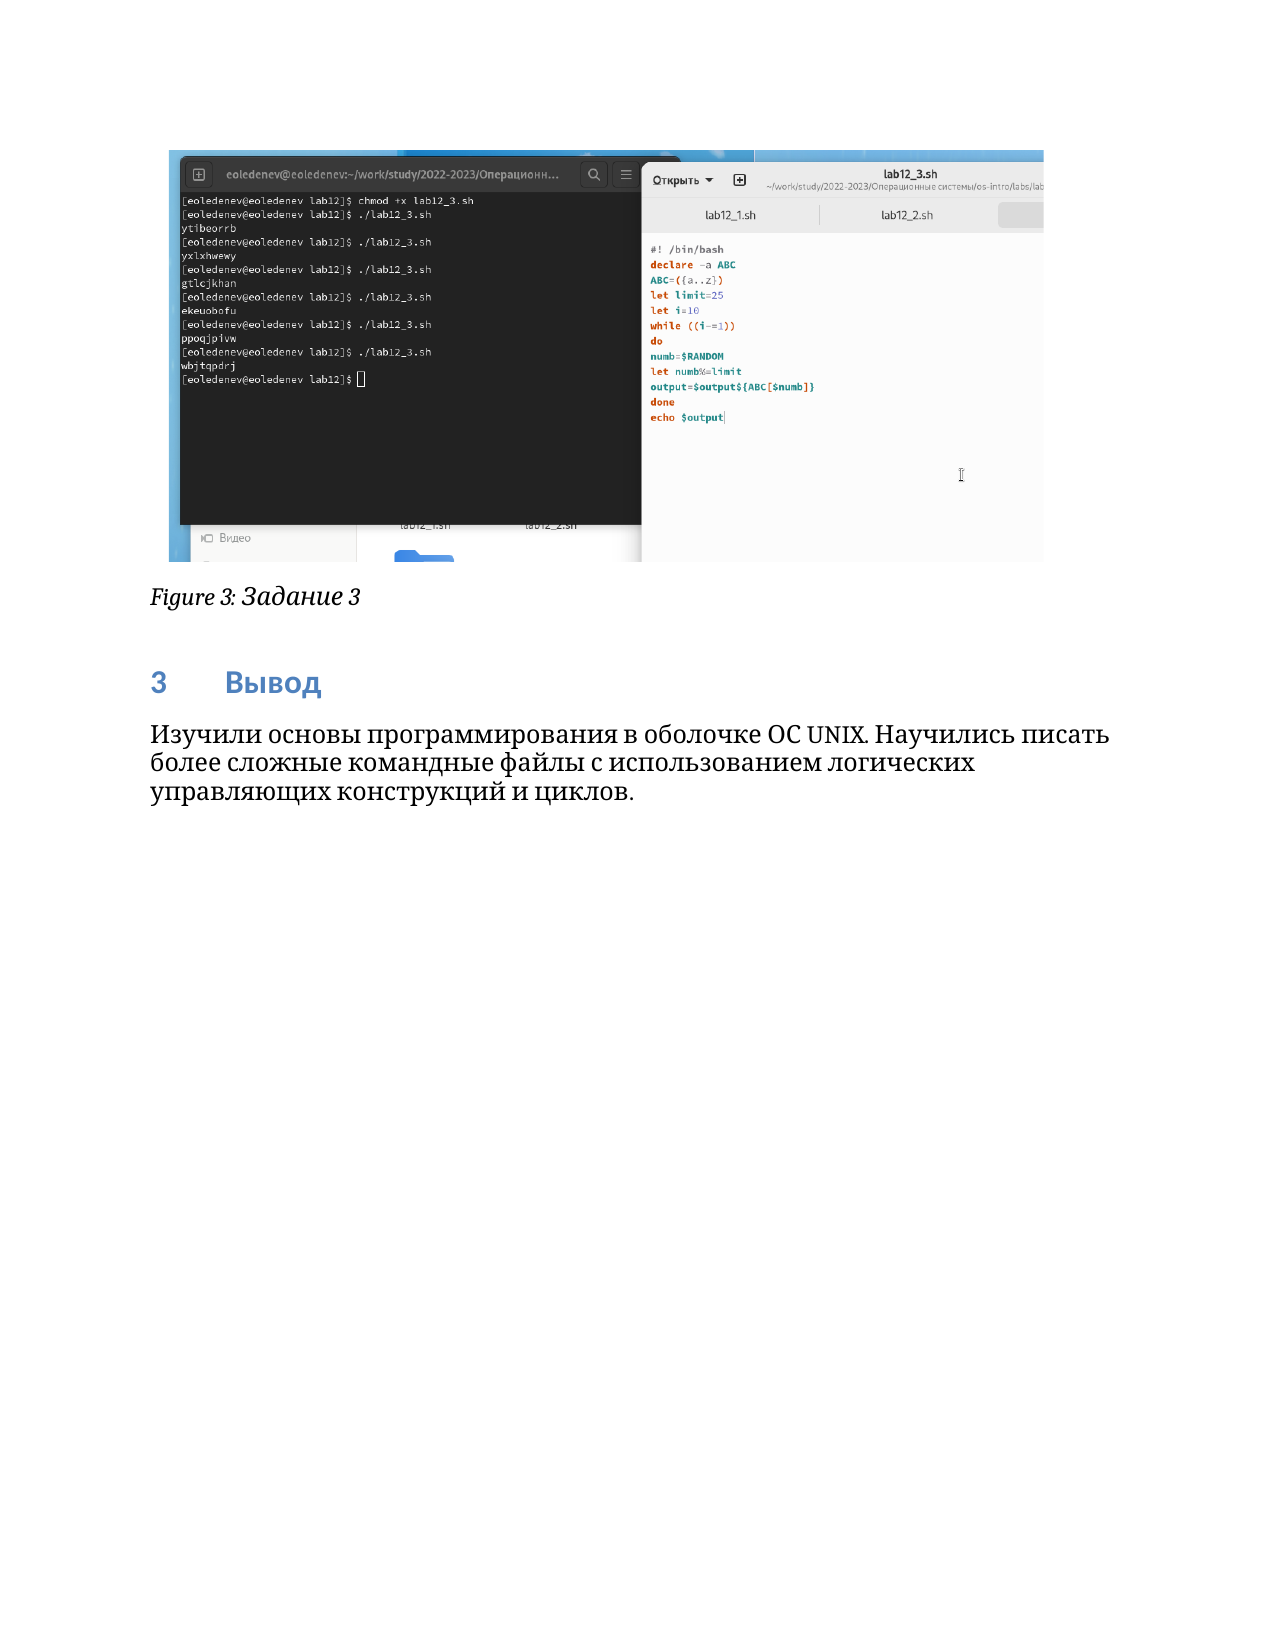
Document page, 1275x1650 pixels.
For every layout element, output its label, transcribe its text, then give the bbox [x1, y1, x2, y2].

subtitle 3 Вывод [150, 661, 1125, 702]
picture [168, 150, 1044, 562]
text Figure 3: Задание 3 [150, 582, 1125, 611]
text Изучили основы программирования в оболочке ОС UNIX. Научились писать более сложные командные файлы с использованием логических управляющих конструкций и циклов. [150, 721, 1125, 807]
